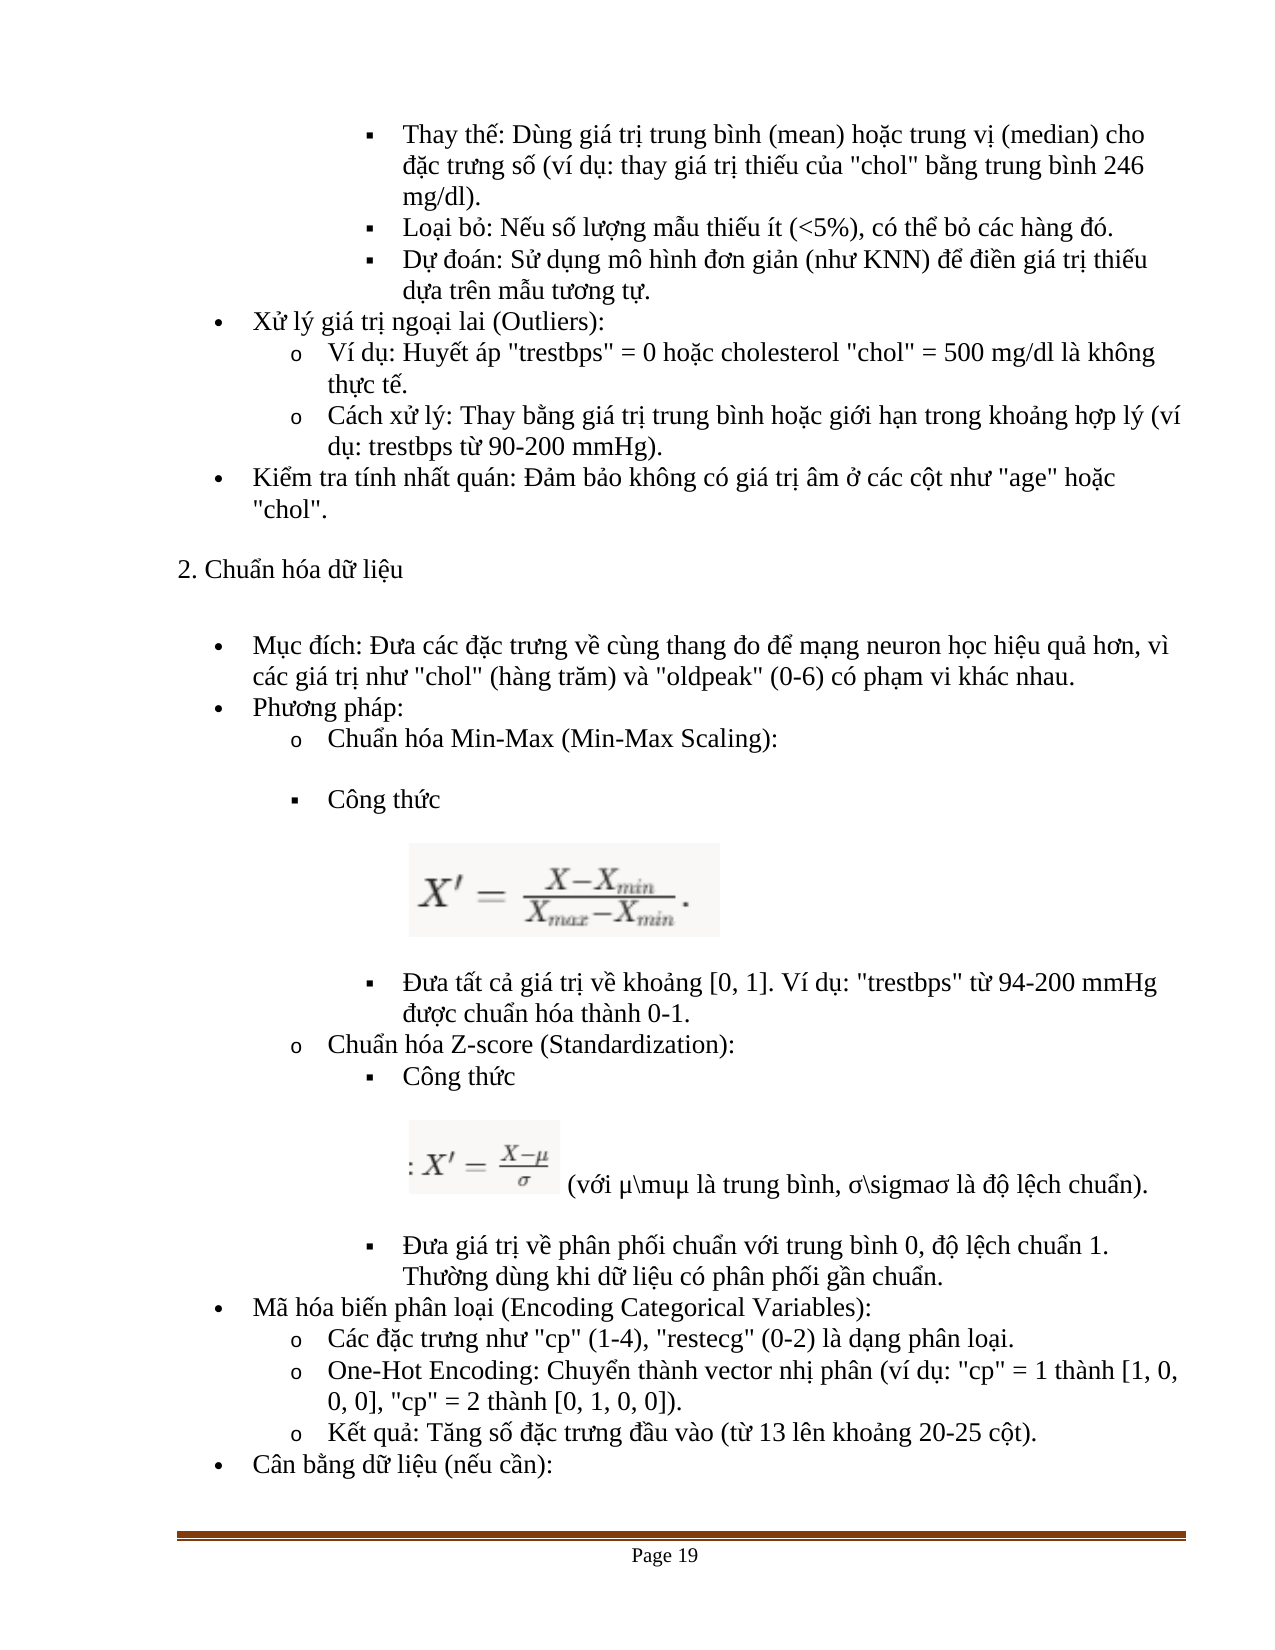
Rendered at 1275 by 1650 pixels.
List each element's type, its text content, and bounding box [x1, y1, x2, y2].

list Ví dụ: Huyết áp "trestbps" = 0 hoặc cholesterol "chol" = 500 mg/dl là không thực tế. [290, 453, 1186, 516]
list Công thức [365, 1352, 1186, 1383]
list Đưa tất cả giá trị về khoảng [0, 1]. Ví dụ: "trestbps" từ 94-200 mmHg được chuẩn hóa thành 0-1. [365, 1199, 1186, 1262]
list Chuẩn hóa Min-Max (Min-Max Scaling): [290, 956, 1186, 987]
list Phương pháp: [215, 895, 1186, 926]
list Công thức [290, 1016, 1186, 1047]
list Kiểm tra tính nhất quán: Đảm bảo không có giá trị âm ở các cột như "age" hoặc "chol". [215, 637, 1186, 699]
list Thay thế: Dùng giá trị trung bình (mean) hoặc trung vị (median) cho đặc trưng số (ví dụ: thay giá trị thiếu của "chol" bằng trung bình 246 mg/dl). [365, 118, 1186, 212]
list Xử lý giá trị ngoại lai (Outliers): [215, 392, 1186, 424]
list Loại bỏ: Nếu số lượng mẫu thiếu ít (<5%), có thể bỏ các hàng đó. [365, 241, 1186, 272]
list Dự đoán: Sử dụng mô hình đơn giản (như KNN) để điền giá trị thiếu dựa trên mẫu tương tự. [365, 301, 1186, 363]
text ​ (với μ\muμ là trung bình, σ\sigmaσ là độ lệch chuẩn). [402, 1412, 1186, 1491]
list Chuẩn hóa Z-score (Standardization): [290, 1291, 1186, 1323]
text 2. Chuẩn hóa dữ liệu [177, 728, 1186, 759]
picture [408, 1076, 721, 1171]
list Cách xử lý: Thay bằng giá trị trung bình hoặc giới hạn trong khoảng hợp lý (ví dụ: trestbps từ 90-200 mmHg). [290, 545, 1186, 607]
picture [408, 1412, 561, 1486]
list Mục đích: Đưa các đặc trưng về cùng thang đo để mạng neuron học hiệu quả hơn, vì các giá trị như "chol" (hàng trăm) và "oldpeak" (0-6) có phạm vi khác nhau. [215, 804, 1186, 866]
